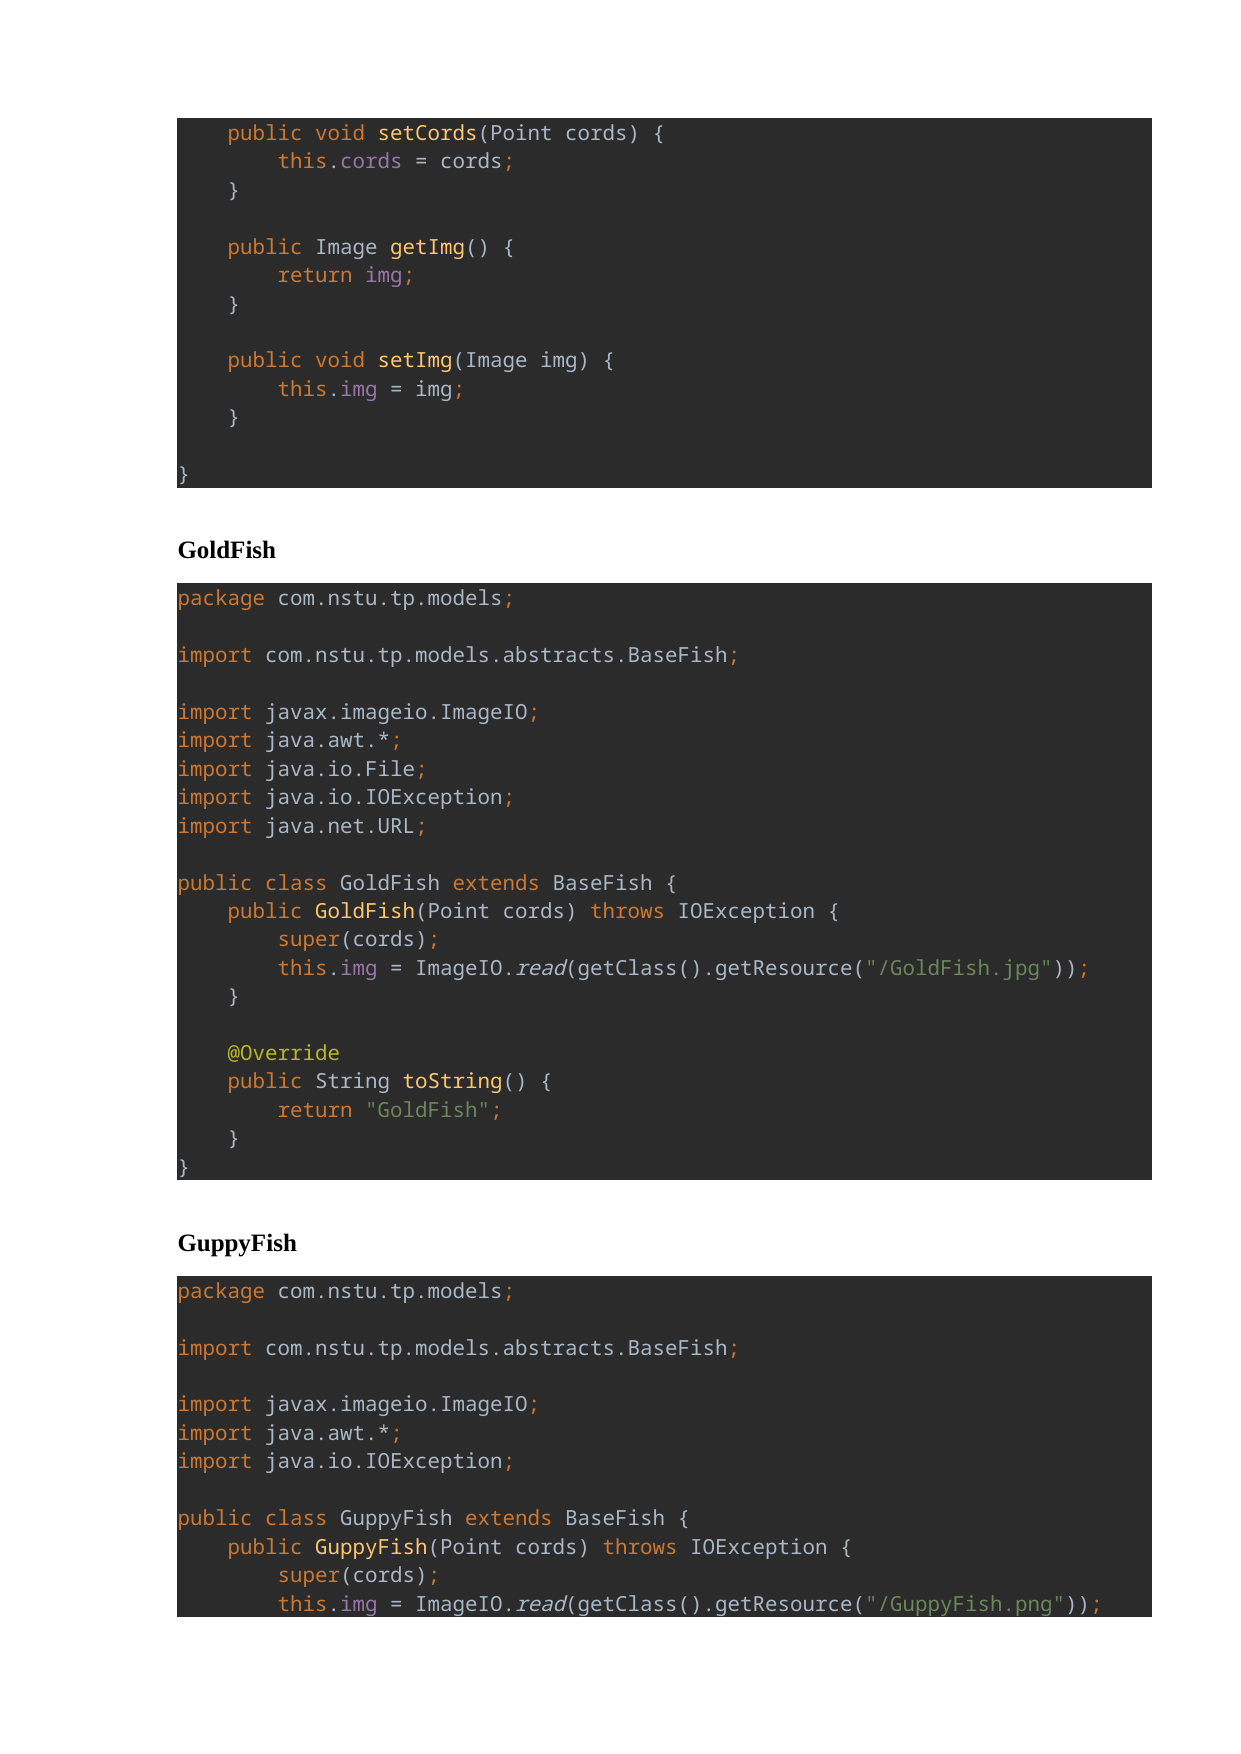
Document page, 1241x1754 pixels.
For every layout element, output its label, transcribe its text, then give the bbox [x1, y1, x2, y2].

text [177, 118, 1152, 488]
text GoldFish [177, 536, 1152, 564]
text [177, 1276, 1152, 1617]
text package com.nstu.tp.models; import com.nstu.tp.models.abstracts.BaseFish; import javax.imageio.ImageIO; import java.awt.*; import java.io.File; import java.io.IOException; import java.net.URL; public class GoldFish extends BaseFish { public GoldFish(Point cords) throws IOException { super(cords); this.img = ImageIO.read(getClass().getResource("/GoldFish.jpg")); } @Override public String toString() { return "GoldFish"; } } [177, 583, 1152, 1180]
text GuppyFish [177, 1228, 1152, 1257]
